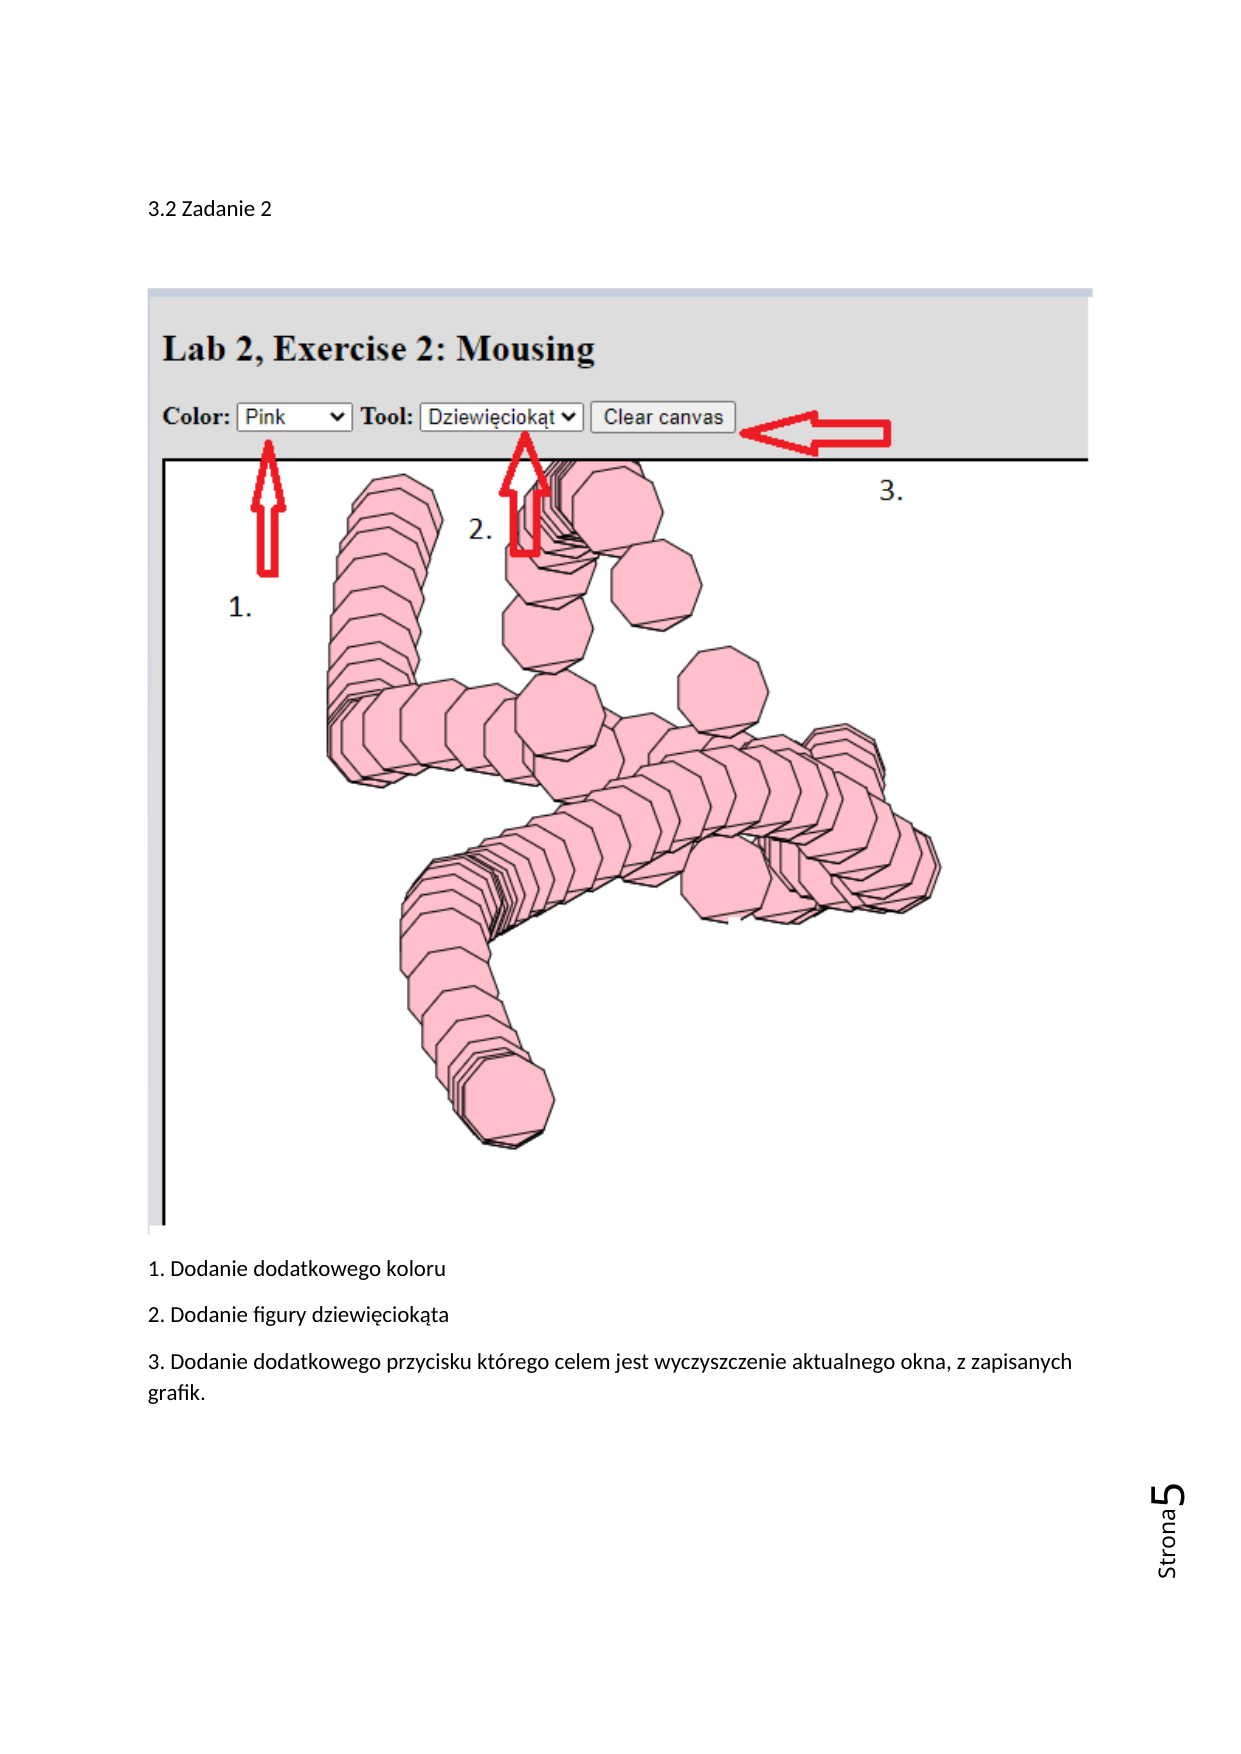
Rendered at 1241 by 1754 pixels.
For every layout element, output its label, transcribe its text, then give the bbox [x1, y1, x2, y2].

text 3.2 Zadanie 2 [148, 194, 1093, 222]
text 2. Dodanie figury dziewięciokąta [148, 1301, 1093, 1328]
text 3. Dodanie dodatkowego przycisku którego celem jest wyczyszczenie aktualnego okna, z zapisanych grafik. [148, 1347, 1093, 1406]
text 1. Dodanie dodatkowego koloru [148, 1254, 1093, 1282]
picture [147, 288, 1093, 1235]
